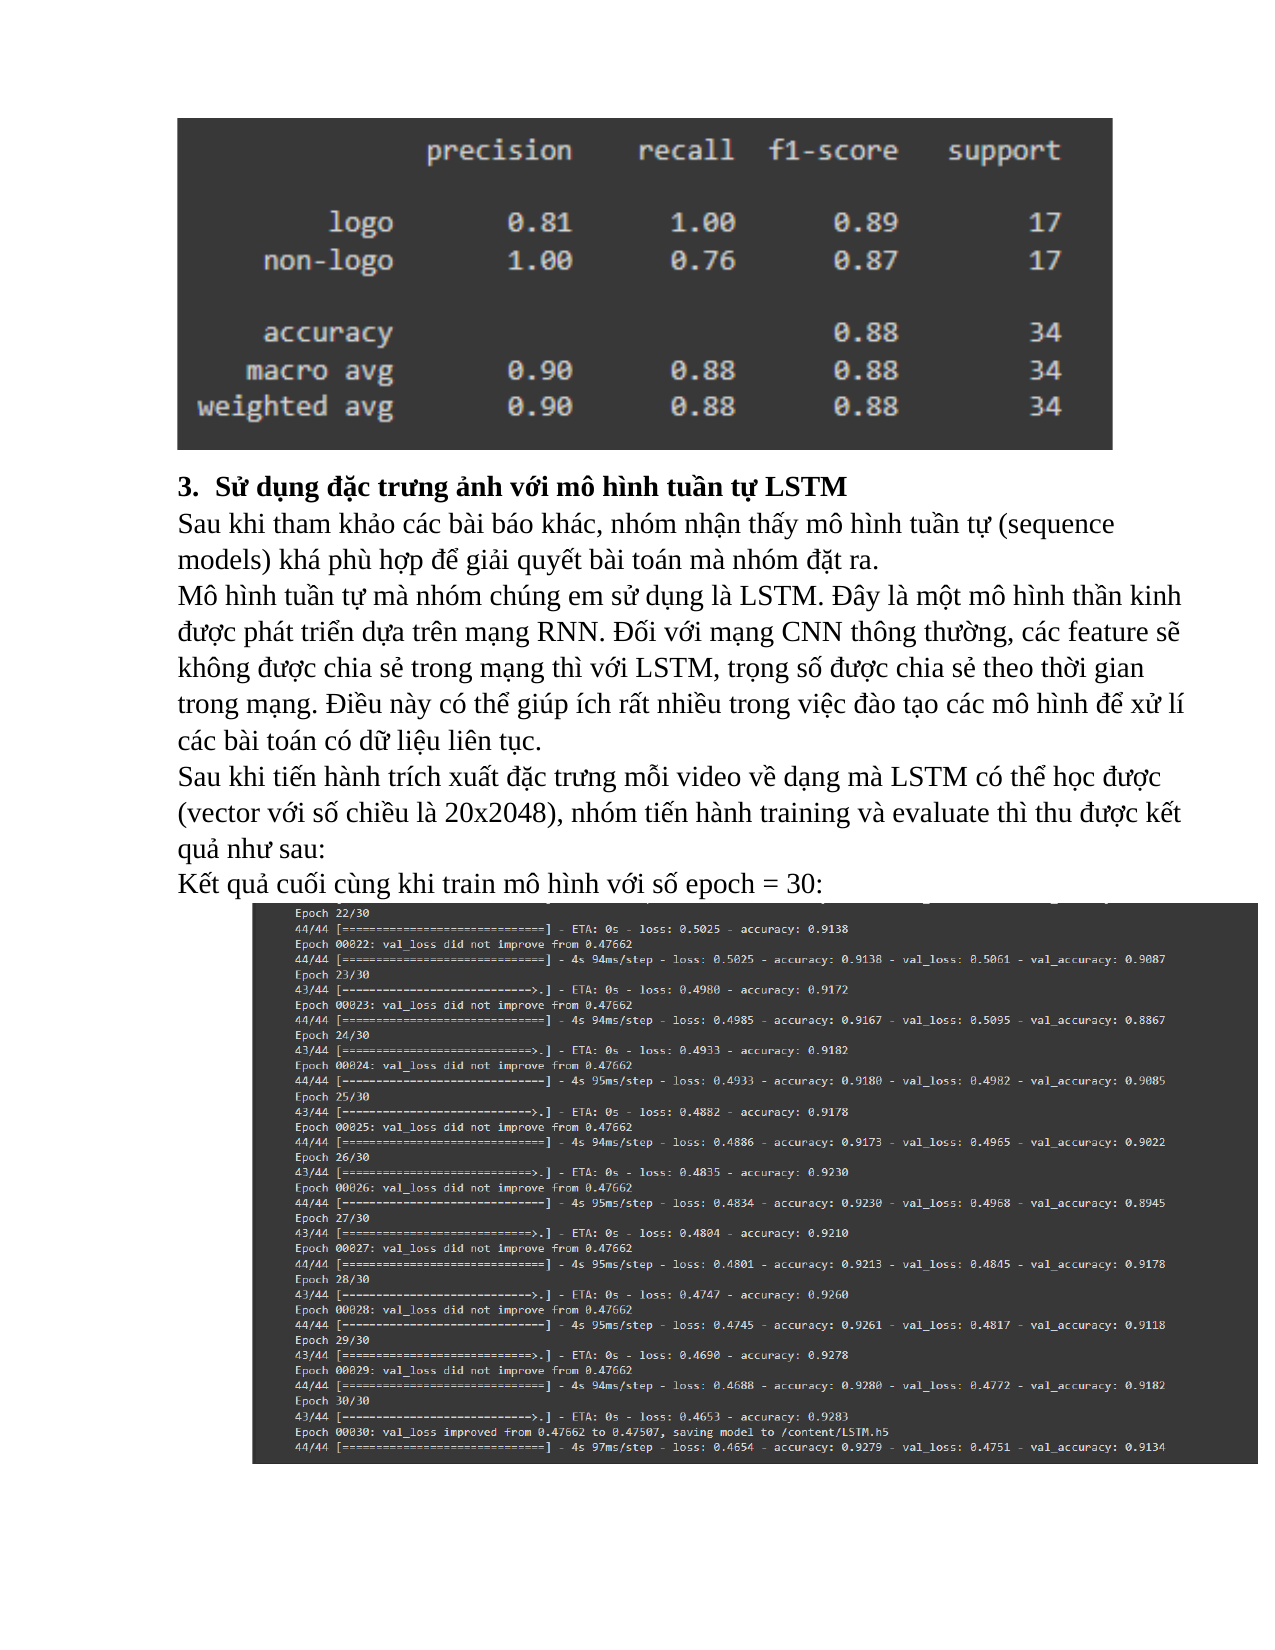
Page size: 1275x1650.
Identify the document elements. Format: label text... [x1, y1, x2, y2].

text Mô hình tuần tự mà nhóm chúng em sử dụng là LSTM. Đây là một mô hình thần kinh được phát triển dựa trên mạng RNN. Đối với mạng CNN thông thường, các feature sẽ không được chia sẻ trong mạng thì với LSTM, trọng số được chia sẻ theo thời gian trong mạng. Điều này có thể giúp ích rất nhiều trong việc đào tạo các mô hình để xử lí các bài toán có dữ liệu liên tục. [177, 578, 1187, 756]
picture [177, 118, 1113, 450]
text Kết quả cuối cùng khi train mô hình với số epoch = 30: [177, 867, 1273, 901]
text Sau khi tiến hành trích xuất đặc trưng mỗi video về dạng mà LSTM có thể học được (vector với số chiều là 20x2048), nhóm tiến hành training và evaluate thì thu được kết quả như sau: [177, 759, 1183, 865]
picture [252, 903, 1258, 1464]
subtitle Sử dụng đặc trưng ảnh với mô hình tuần tự LSTM [177, 469, 1273, 503]
text Sau khi tham khảo các bài báo khác, nhóm nhận thấy mô hình tuần tự (sequence models) khá phù hợp để giải quyết bài toán mà nhóm đặt ra. [177, 506, 1117, 575]
